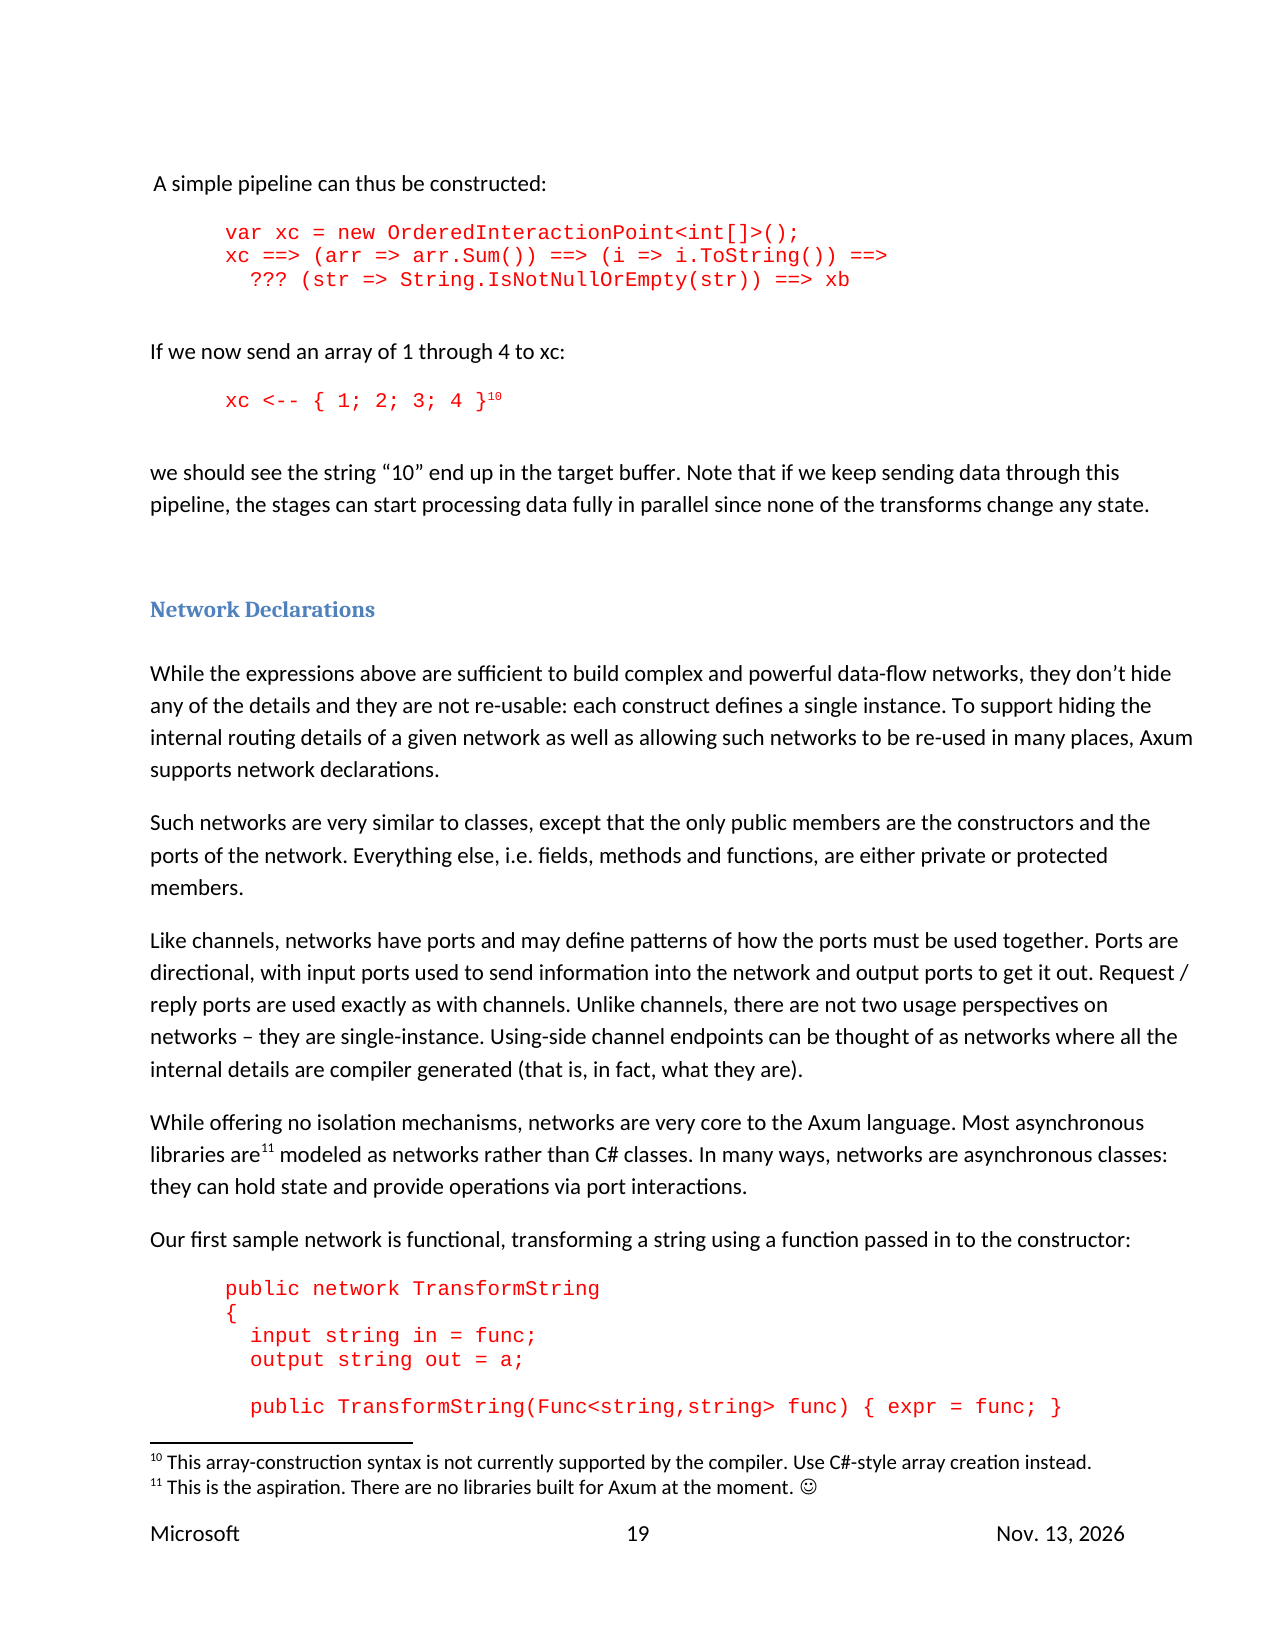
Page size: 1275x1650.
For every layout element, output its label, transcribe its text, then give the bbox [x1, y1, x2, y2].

text output string out = a; [150, 1349, 1200, 1373]
text public TransformString(Func<string,string> func) { expr = func; } [150, 1396, 1200, 1420]
subtitle Network Declarations [150, 597, 1200, 623]
text Our first sample network is functional, transforming a string using a function passed in to the constructor: [150, 1225, 1200, 1253]
text While offering no isolation mechanisms, networks are very core to the Axum language. Most asynchronous libraries are modeled as networks rather than C# classes. In many ways, networks are asynchronous classes: they can hold state and provide operations via port interactions. [150, 1108, 1200, 1200]
text A simple pipeline can thus be constructed: [153, 169, 1200, 197]
text xc <-- { 1; 2; 3; 4 } [225, 390, 1275, 414]
text While the expressions above are sufficient to build complex and powerful data-flow networks, they don’t hide any of the details and they are not re-usable: each construct defines a single instance. To support hiding the internal routing details of a given network as well as allowing such networks to be re-used in many places, Axum supports network declarations. [150, 627, 1200, 783]
text public network TransformString [225, 1278, 1275, 1302]
text Such networks are very similar to classes, except that the only public members are the constructors and the ports of the network. Everything else, i.e. fields, methods and functions, are either private or protected members. [150, 808, 1200, 901]
text xc ==> (arr => arr.Sum()) ==> (i => i.ToString()) ==> [150, 245, 1200, 269]
text var xc = new OrderedInteractionPoint<int[]>(); [225, 222, 1275, 245]
text { [150, 1302, 1200, 1325]
text input string in = func; [150, 1325, 1200, 1349]
text If we now send an array of 1 through 4 to xc: [150, 337, 1200, 365]
text we should see the string “10” end up in the target buffer. Note that if we keep sending data through this pipeline, the stages can start processing data fully in parallel since none of the transforms change any state. [150, 458, 1200, 518]
text ??? (str => String.IsNotNullOrEmpty(str)) ==> xb [150, 269, 1200, 293]
text Like channels, networks have ports and may define patterns of how the ports must be used together. Ports are directional, with input ports used to send information into the network and output ports to get it out. Request / reply ports are used exactly as with channels. Unlike channels, there are not two usage perspectives on networks – they are single-instance. Using-side channel endpoints can be thought of as networks where all the internal details are compiler generated (that is, in fact, what they are). [150, 926, 1200, 1083]
